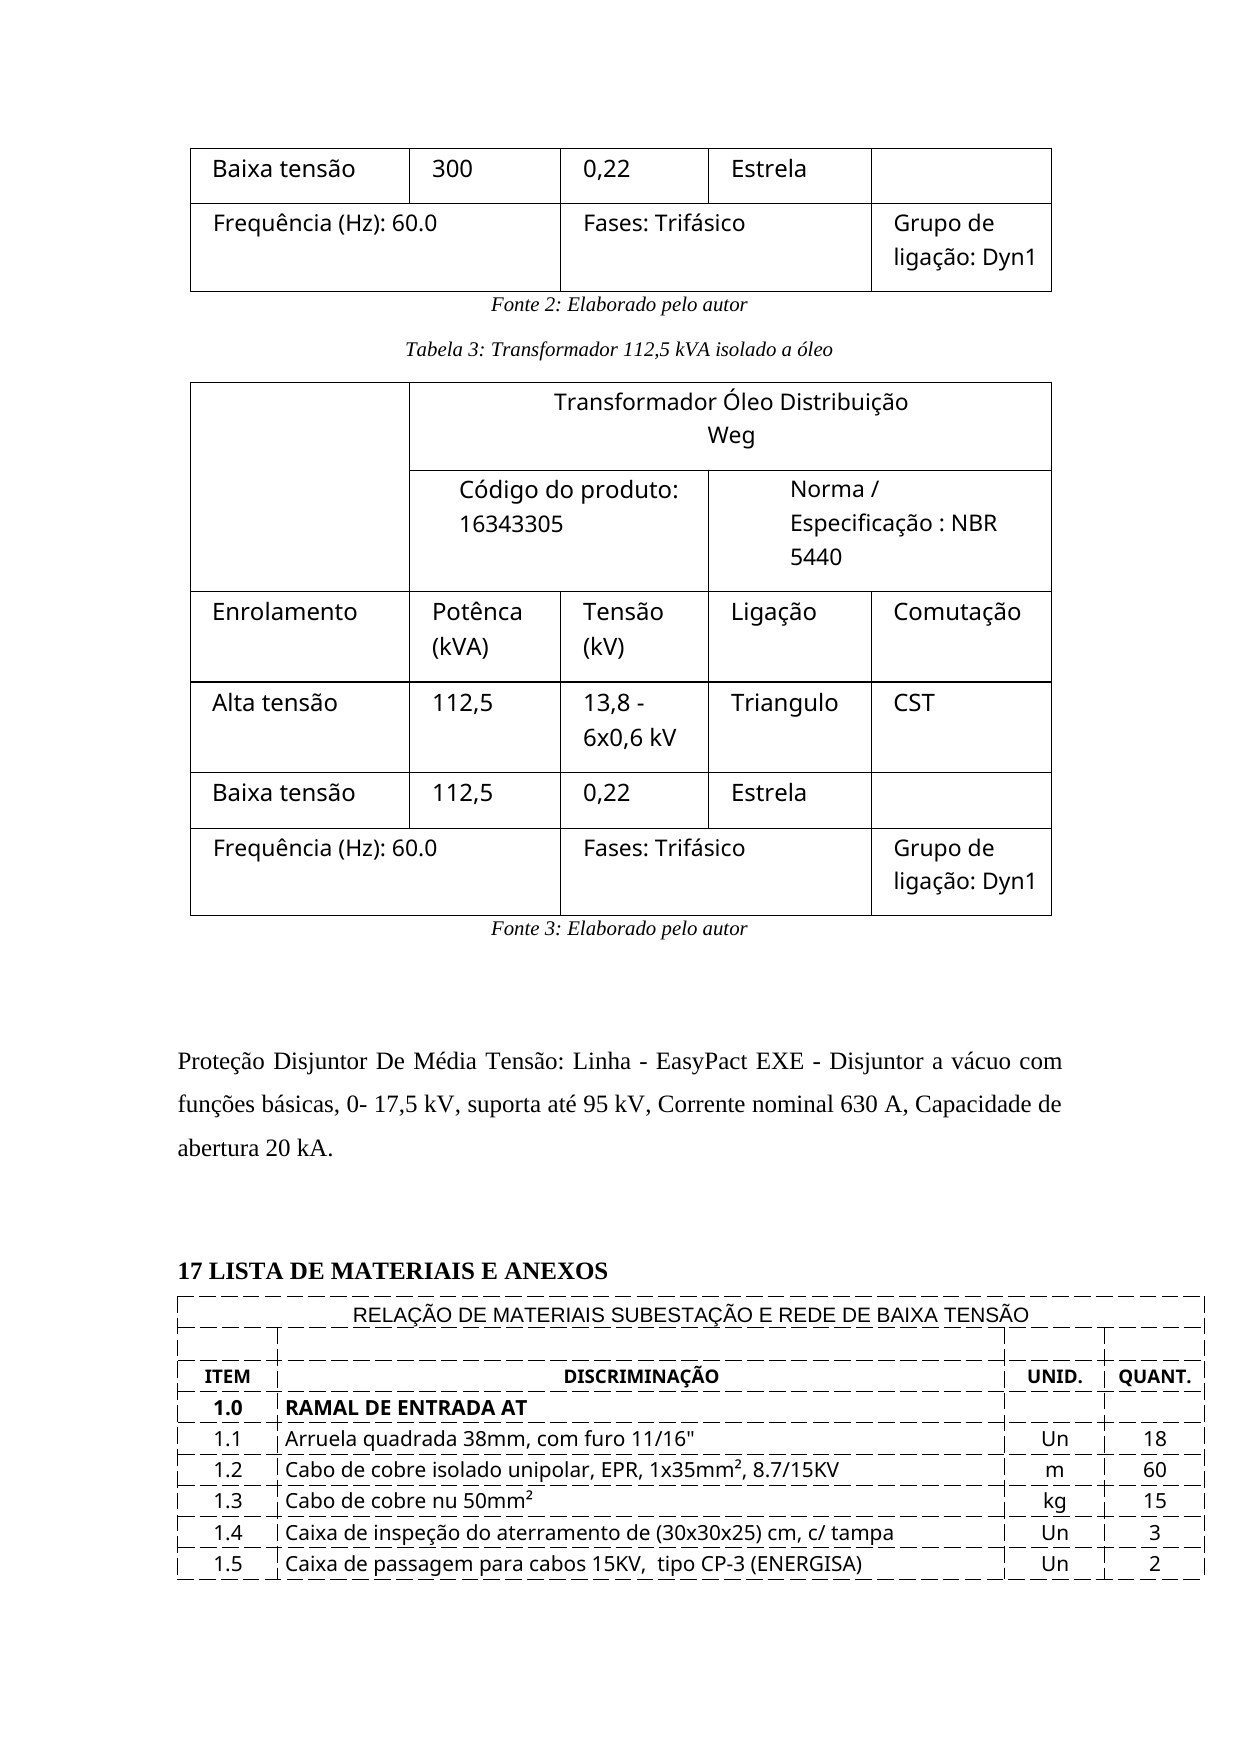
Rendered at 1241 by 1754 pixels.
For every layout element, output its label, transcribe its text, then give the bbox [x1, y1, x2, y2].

text Fonte 2: Elaborado pelo autor [177, 292, 1063, 316]
table_cell Norma / Especificação : NBR 5440 [709, 471, 1051, 591]
table_cell Caixa de passagem para cabos 15KV, tipo CP-3 (ENERGISA) [278, 1547, 1005, 1578]
table_cell QUANT. [1105, 1360, 1205, 1391]
table_cell 112,5 [410, 773, 560, 827]
table_cell Estrela [709, 149, 871, 203]
table_cell [1105, 1327, 1205, 1360]
table_cell Potênca (kVA) [410, 592, 560, 681]
table_cell 0,22 [561, 149, 708, 203]
table_cell 18 [1105, 1422, 1205, 1453]
text Fonte 3: Elaborado pelo autor [177, 916, 1063, 940]
table_cell 60 [1105, 1454, 1205, 1485]
table_cell UNID. [1005, 1360, 1105, 1391]
table_cell 3 [1105, 1516, 1205, 1547]
table_cell Alta tensão [191, 683, 409, 772]
table_cell Baixa tensão [191, 773, 409, 827]
table_cell Estrela [709, 773, 871, 827]
table_cell 112,5 [410, 683, 560, 772]
table_cell Cabo de cobre isolado unipolar, EPR, 1x35mm², 8.7/15KV [278, 1454, 1005, 1485]
table_cell Un [1005, 1547, 1105, 1578]
table_cell [1105, 1391, 1205, 1422]
table_cell 1.3 [178, 1485, 278, 1516]
table_cell 1.4 [178, 1516, 278, 1547]
table_cell 13,8 -6x0,6 kV [561, 683, 708, 772]
table_header Transformador Óleo Distribuição Weg [410, 383, 1051, 469]
table_cell 2 [1105, 1547, 1205, 1578]
table_cell Baixa tensão [191, 149, 409, 203]
table_cell Tensão (kV) [561, 592, 708, 681]
table_cell Grupo de ligação: Dyn1 [872, 204, 1051, 291]
table_cell 1.5 [178, 1547, 278, 1578]
table_cell Fases: Trifásico [561, 204, 871, 291]
table_cell Código do produto: 16343305 [410, 471, 708, 591]
table_cell m [1005, 1454, 1105, 1485]
table_cell Grupo de ligação: Dyn1 [872, 829, 1051, 915]
table_cell 15 [1105, 1485, 1205, 1516]
table_cell [178, 1327, 278, 1360]
table_cell CST [872, 683, 1051, 772]
table_cell Arruela quadrada 38mm, com furo 11/16" [278, 1422, 1005, 1453]
table_cell 1.0 [178, 1391, 278, 1422]
table_cell Frequência (Hz): 60.0 [191, 829, 560, 915]
text Tabela 3: Transformador 112,5 kVA isolado a óleo [177, 337, 1063, 361]
table_cell 1.1 [178, 1422, 278, 1453]
table_cell [872, 149, 1051, 203]
table_cell DISCRIMINAÇÃO [278, 1360, 1005, 1391]
table_cell [872, 773, 1051, 827]
table_cell Triangulo [709, 683, 871, 772]
table_cell ITEM [178, 1360, 278, 1391]
table_header [191, 383, 409, 591]
table_cell Ligação [709, 592, 871, 681]
table_cell Cabo de cobre nu 50mm² [278, 1485, 1005, 1516]
table_cell [1005, 1327, 1105, 1360]
table_cell Caixa de inspeção do aterramento de (30x30x25) cm, c/ tampa [278, 1516, 1005, 1547]
table_cell RAMAL DE ENTRADA AT [278, 1391, 1005, 1422]
table_cell Un [1005, 1422, 1105, 1453]
table_cell 300 [410, 149, 560, 203]
table_cell 1.2 [178, 1454, 278, 1485]
table_cell [1005, 1391, 1105, 1422]
table_cell Fases: Trifásico [561, 829, 871, 915]
table_header RELAÇÃO DE MATERIAIS SUBESTAÇÃO E REDE DE BAIXA TENSÃO [178, 1296, 1205, 1327]
table_cell kg [1005, 1485, 1105, 1516]
table_cell 0,22 [561, 773, 708, 827]
table_cell Comutação [872, 592, 1051, 681]
table_cell Enrolamento [191, 592, 409, 681]
table_cell Un [1005, 1516, 1105, 1547]
table_cell Frequência (Hz): 60.0 [191, 204, 560, 291]
table_cell [278, 1327, 1005, 1360]
subtitle 17 LISTA DE MATERIAIS E ANEXOS [177, 1256, 1063, 1285]
text Proteção Disjuntor De Média Tensão: Linha - EasyPact EXE - Disjuntor a vácuo com funções básicas, 0- 17,5 kV, suporta até 95 kV, Corrente nominal 630 A, Capacidade de abertura 20 kA. [177, 1046, 1063, 1161]
